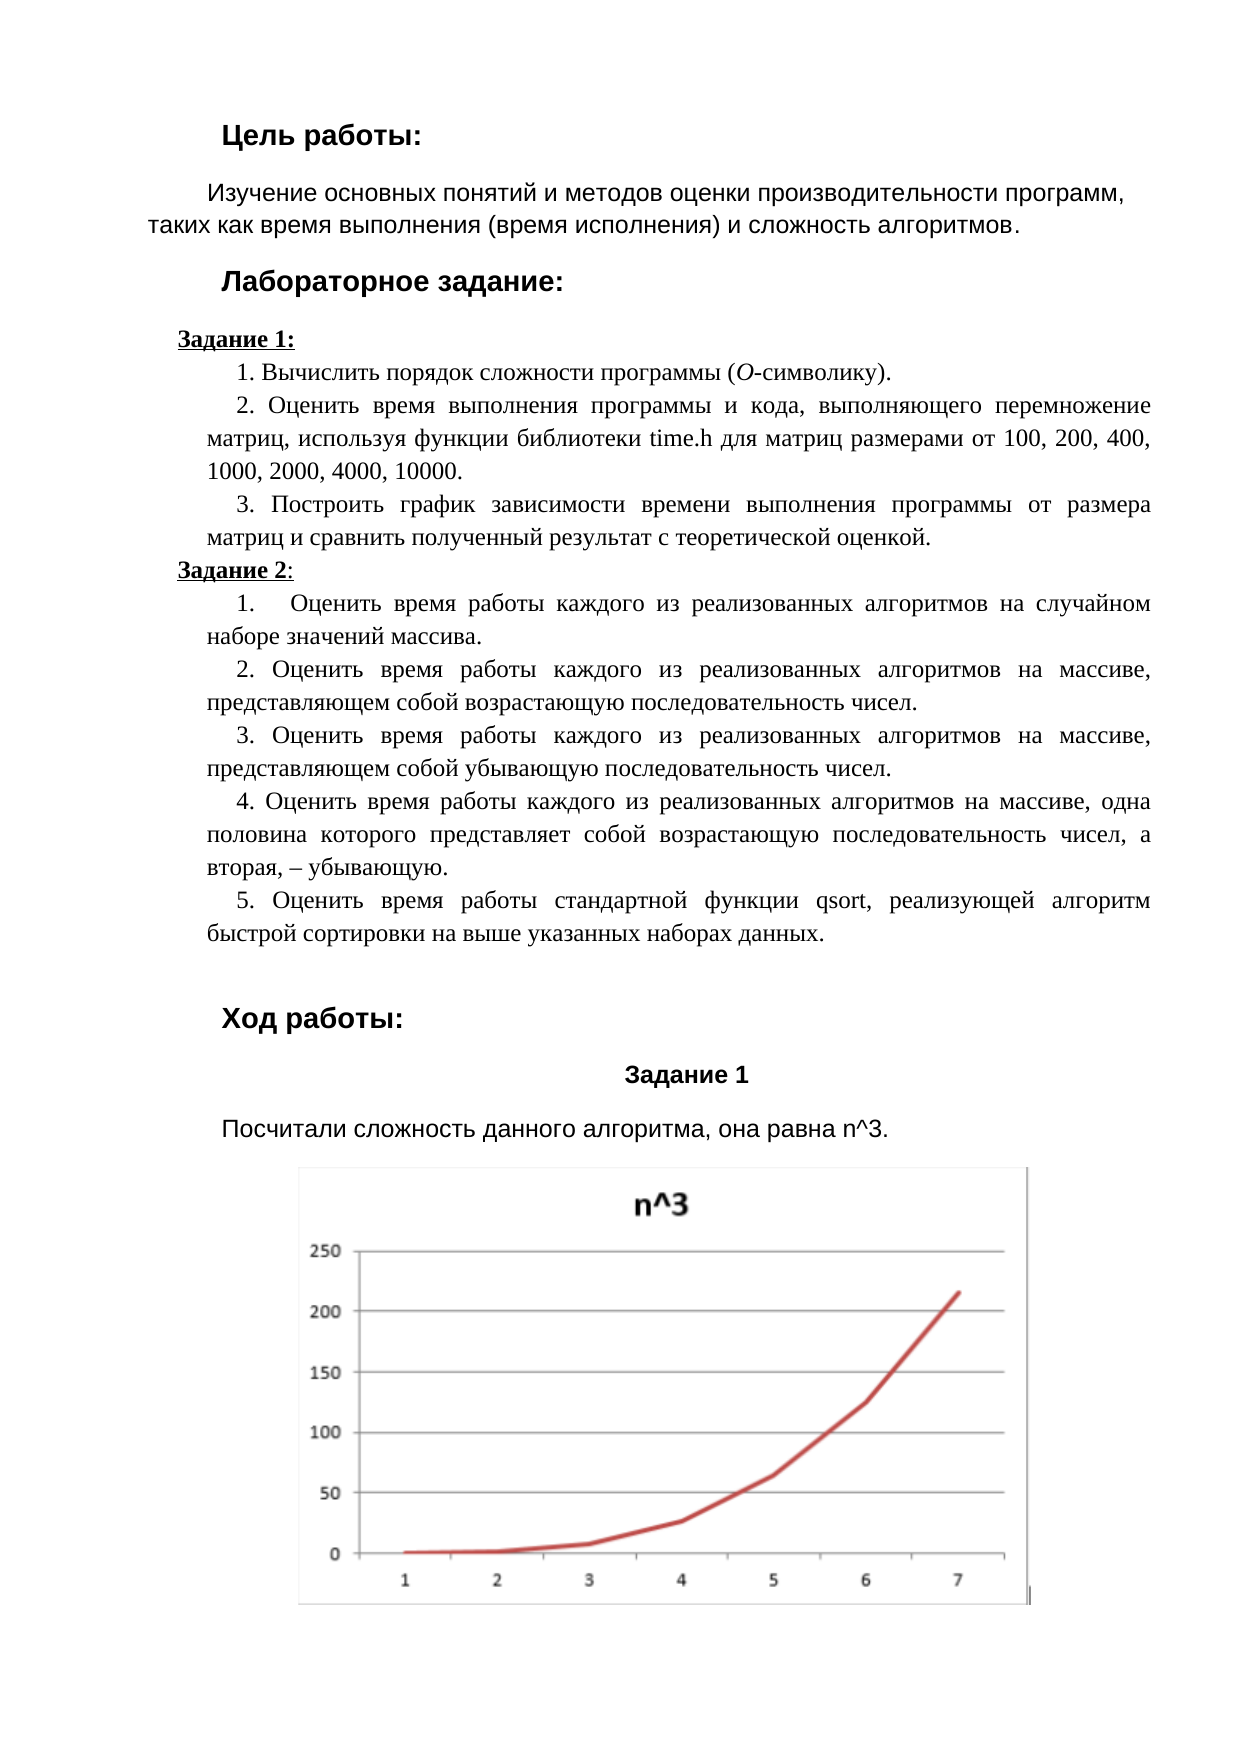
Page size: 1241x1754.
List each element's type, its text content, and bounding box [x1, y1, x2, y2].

text 4. Оценить время работы каждого из реализованных алгоритмов на массиве, одна половина которого представляет собой возрастающую последовательность чисел, а вторая, – убывающую. [207, 786, 1152, 881]
text Лабораторное задание: [221, 264, 1152, 298]
text Изучение основных понятий и методов оценки производительности программ, таких как время выполнения (время исполнения) и сложность алгоритмов. [148, 177, 1152, 239]
text 5. Оценить время работы стандартной функции qsort, реализующей алгоритм быстрой сортировки на выше указанных наборах данных. [207, 885, 1152, 947]
text 2. Оценить время работы каждого из реализованных алгоритмов на массиве, представляющем собой возрастающую последовательность чисел. [207, 654, 1152, 716]
text Посчитали сложность данного алгоритма, она равна n^3. [221, 1114, 1152, 1143]
text Задание 1 [221, 1060, 1152, 1089]
text 3. Оценить время работы каждого из реализованных алгоритмов на массиве, представляющем собой убывающую последовательность чисел. [207, 720, 1152, 782]
picture [298, 1167, 1031, 1605]
text Ход работы: [221, 1001, 1152, 1034]
text 1. Оценить время работы каждого из реализованных алгоритмов на случайном наборе значений массива. [207, 588, 1152, 650]
text 1. Вычислить порядок сложности программы (О-символику). [207, 357, 1152, 386]
text Задание 2: [177, 555, 1152, 584]
text Задание 1: [177, 324, 1152, 352]
text 3. Построить график зависимости времени выполнения программы от размера матриц и сравнить полученный результат с теоретической оценкой. [207, 489, 1152, 551]
text Цель работы: [221, 118, 1152, 152]
text 2. Оценить время выполнения программы и кода, выполняющего перемножение матриц, используя функции библиотеки time.h для матриц размерами от 100, 200, 400, 1000, 2000, 4000, 10000. [207, 390, 1152, 484]
